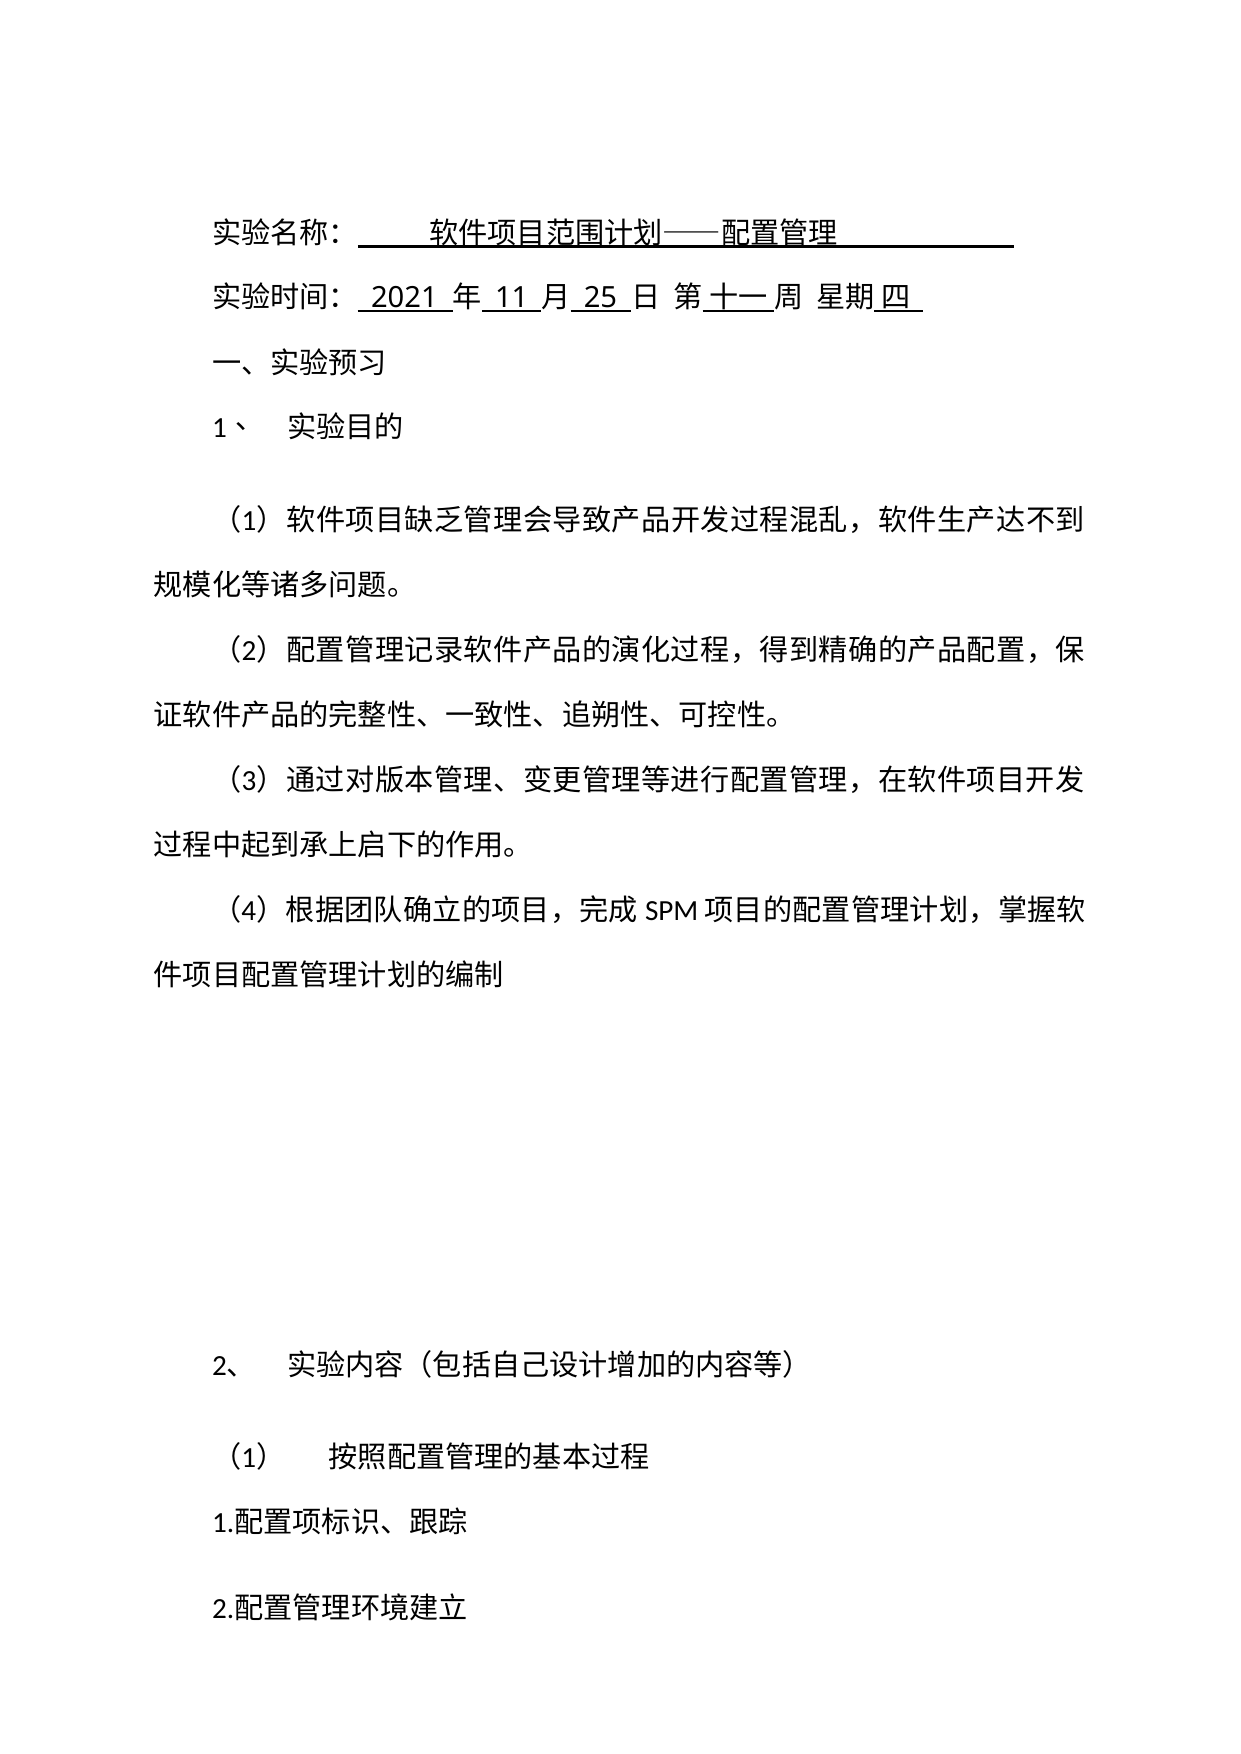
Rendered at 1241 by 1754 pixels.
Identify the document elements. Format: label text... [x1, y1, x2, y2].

list 实验目的 [212, 393, 1087, 458]
text 一、实验预习 [153, 328, 1087, 393]
text （1）软件项目缺乏管理会导致产品开发过程混乱，软件生产达不到规模化等诸多问题。 [153, 485, 1087, 615]
list 按照配置管理的基本过程 [153, 1422, 1087, 1487]
text 实验时间： 2021 年 11 月 25 日 第 十一 周 星期 四 [153, 263, 1087, 328]
text （2）配置管理记录软件产品的演化过程，得到精确的产品配置，保证软件产品的完整性、一致性、追朔性、可控性。 [153, 615, 1087, 745]
list 1.配置项标识、跟踪 [153, 1487, 1087, 1552]
text （3）通过对版本管理、变更管理等进行配置管理，在软件项目开发过程中起到承上启下的作用。 [153, 745, 1087, 875]
list 2.配置管理环境建立 [153, 1573, 1087, 1638]
list 实验内容（包括自己设计增加的内容等） [212, 1330, 1087, 1395]
text （4）根据团队确立的项目，完成SPM项目的配置管理计划，掌握软件项目配置管理计划的编制 [153, 875, 1087, 1005]
text 实验名称： 软件项目范围计划——配置管理 [153, 198, 1087, 263]
